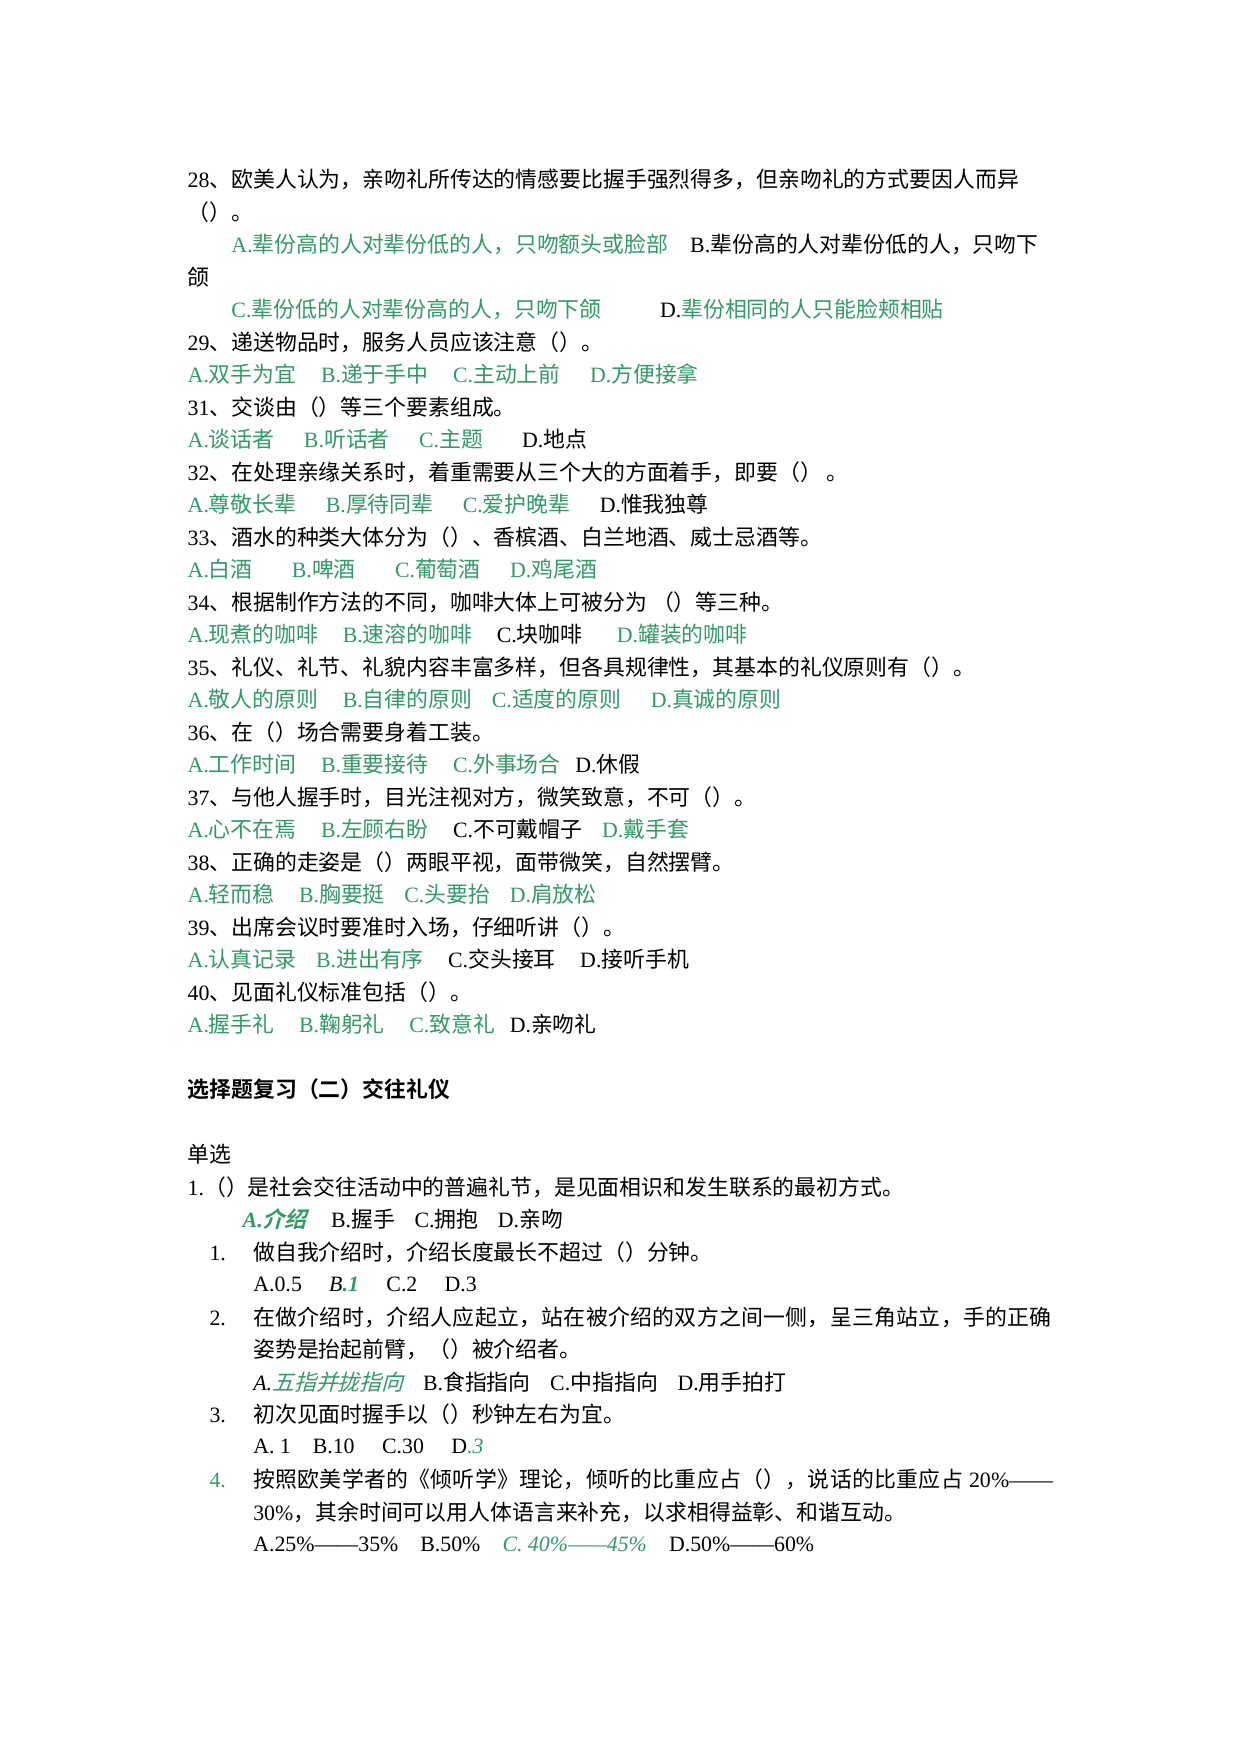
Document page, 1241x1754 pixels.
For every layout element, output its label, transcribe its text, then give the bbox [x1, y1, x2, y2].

text A.介绍 B.握手 C.拥抱 D.亲吻 [187, 1202, 1053, 1234]
text 1.（）是社会交往活动中的普遍礼节，是见面相识和发生联系的最初方式。 [187, 1169, 1053, 1202]
text A.五指并拢指向 B.食指指向 C.中指指向 D.用手拍打 [209, 1364, 1053, 1397]
list 在做介绍时，介绍人应起立，站在被介绍的双方之间一侧，呈三角站立，手的正确姿势是抬起前臂，（）被介绍者。 [209, 1299, 1053, 1364]
list 做自我介绍时，介绍长度最长不超过（）分钟。 [209, 1234, 1053, 1267]
text 单选 [187, 1137, 1053, 1169]
text B.2 D.3 [209, 1267, 1053, 1299]
list 按照欧美学者的《倾听学》理论，倾听的比重应占（），说话的比重应占20%——30%，其余时间可以用人体语言来补充，以求相得益彰、和谐互动。 [209, 1462, 1053, 1527]
text 选择题复习（二）交往礼仪 [187, 1072, 1053, 1104]
text A.25%——35% B.50% C. 40%——45% D.50%——60% [187, 1527, 1053, 1559]
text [187, 162, 1053, 1039]
text A. 1 B.30 D.3 [187, 1429, 1053, 1462]
list 初次见面时握手以（）秒钟左右为宜。 [209, 1397, 1053, 1429]
